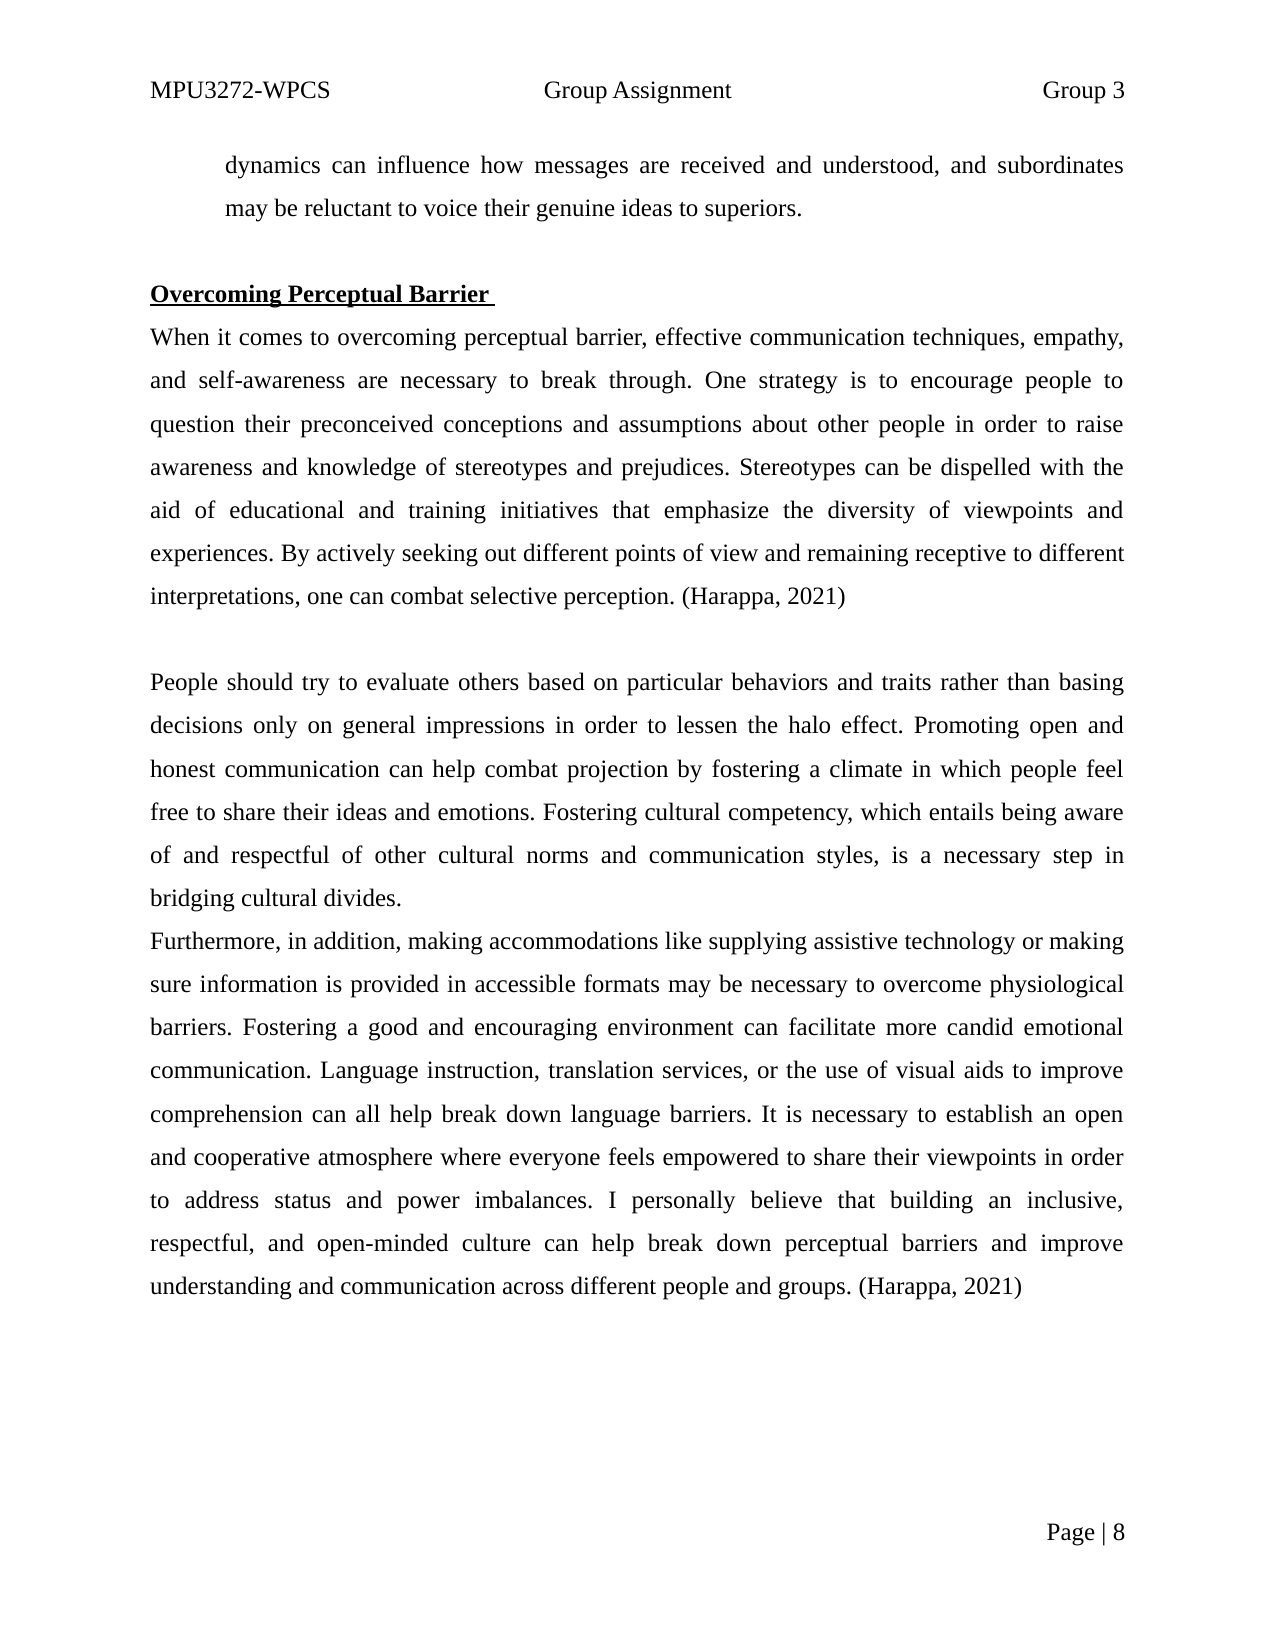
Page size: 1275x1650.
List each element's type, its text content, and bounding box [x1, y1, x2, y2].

text Furthermore, in addition, making accommodations like supplying assistive technology or making sure information is provided in accessible formats may be necessary to overcome physiological barriers. Fostering a good and encouraging environment can facilitate more candid emotional communication. Language instruction, translation services, or the use of visual aids to improve comprehension can all help break down language barriers. It is necessary to establish an open and cooperative atmosphere where everyone feels empowered to share their viewpoints in order to address status and power imbalances. I personally believe that building an inclusive, respectful, and open-minded culture can help break down perceptual barriers and improve understanding and communication across different people and groups. [150, 926, 1125, 1300]
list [187, 150, 1125, 222]
text Overcoming Perceptual Barrier [150, 279, 1125, 308]
text People should try to evaluate others based on particular behaviors and traits rather than basing decisions only on general impressions in order to lessen the halo effect. Promoting open and honest communication can help combat projection by fostering a climate in which people feel free to share their ideas and emotions. Fostering cultural competency, which entails being aware of and respectful of other cultural norms and communication styles, is a necessary step in bridging cultural divides. [150, 667, 1125, 912]
text When it comes to overcoming perceptual barrier, effective communication techniques, empathy, and self-awareness are necessary to break through. One strategy is to encourage people to question their preconceived conceptions and assumptions about other people in order to raise awareness and knowledge of stereotypes and prejudices. Stereotypes can be dispelled with the aid of educational and training initiatives that emphasize the diversity of viewpoints and experiences. By actively seeking out different points of view and remaining receptive to different interpretations, one can combat selective perception. [150, 322, 1125, 610]
